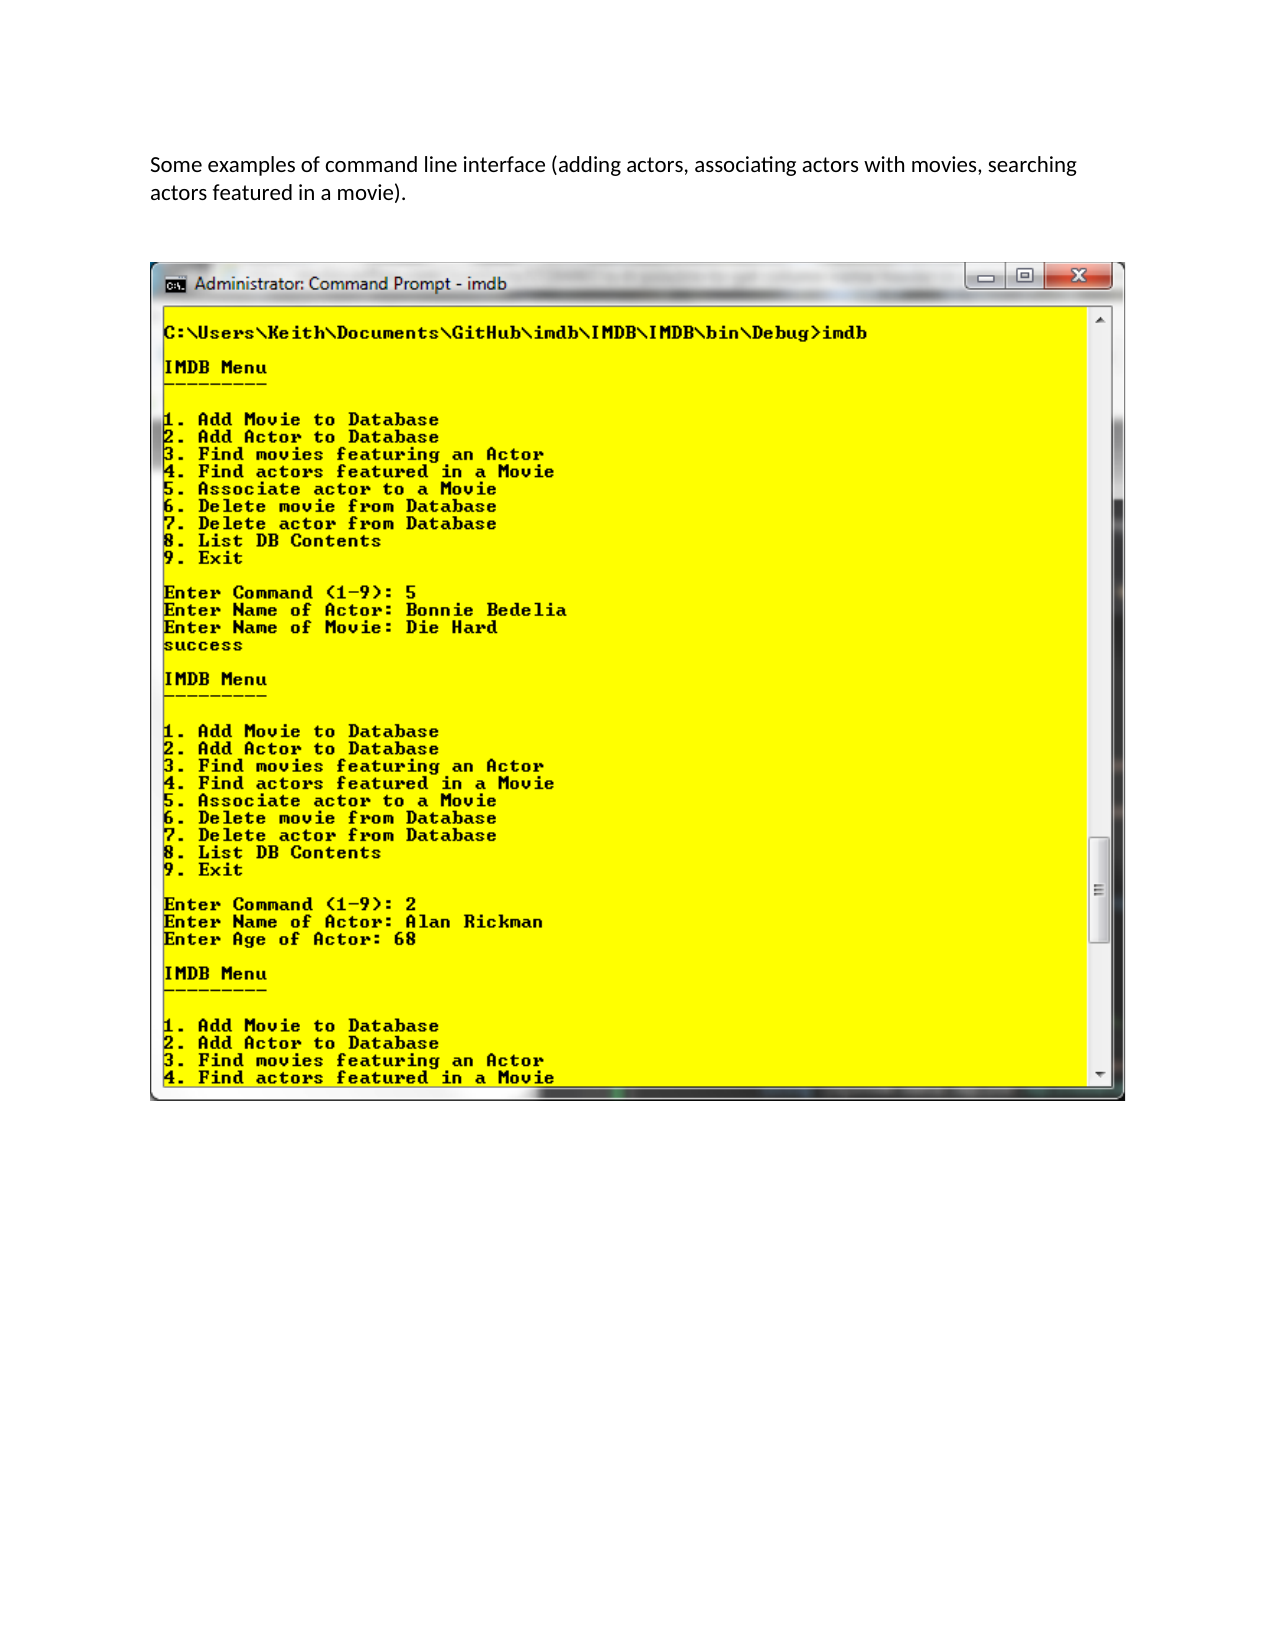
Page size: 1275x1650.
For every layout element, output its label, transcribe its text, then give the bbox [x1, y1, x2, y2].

picture [150, 262, 1125, 1101]
text Some examples of command line interface (adding actors, associating actors with movies, searching actors featured in a movie). [150, 150, 1125, 206]
